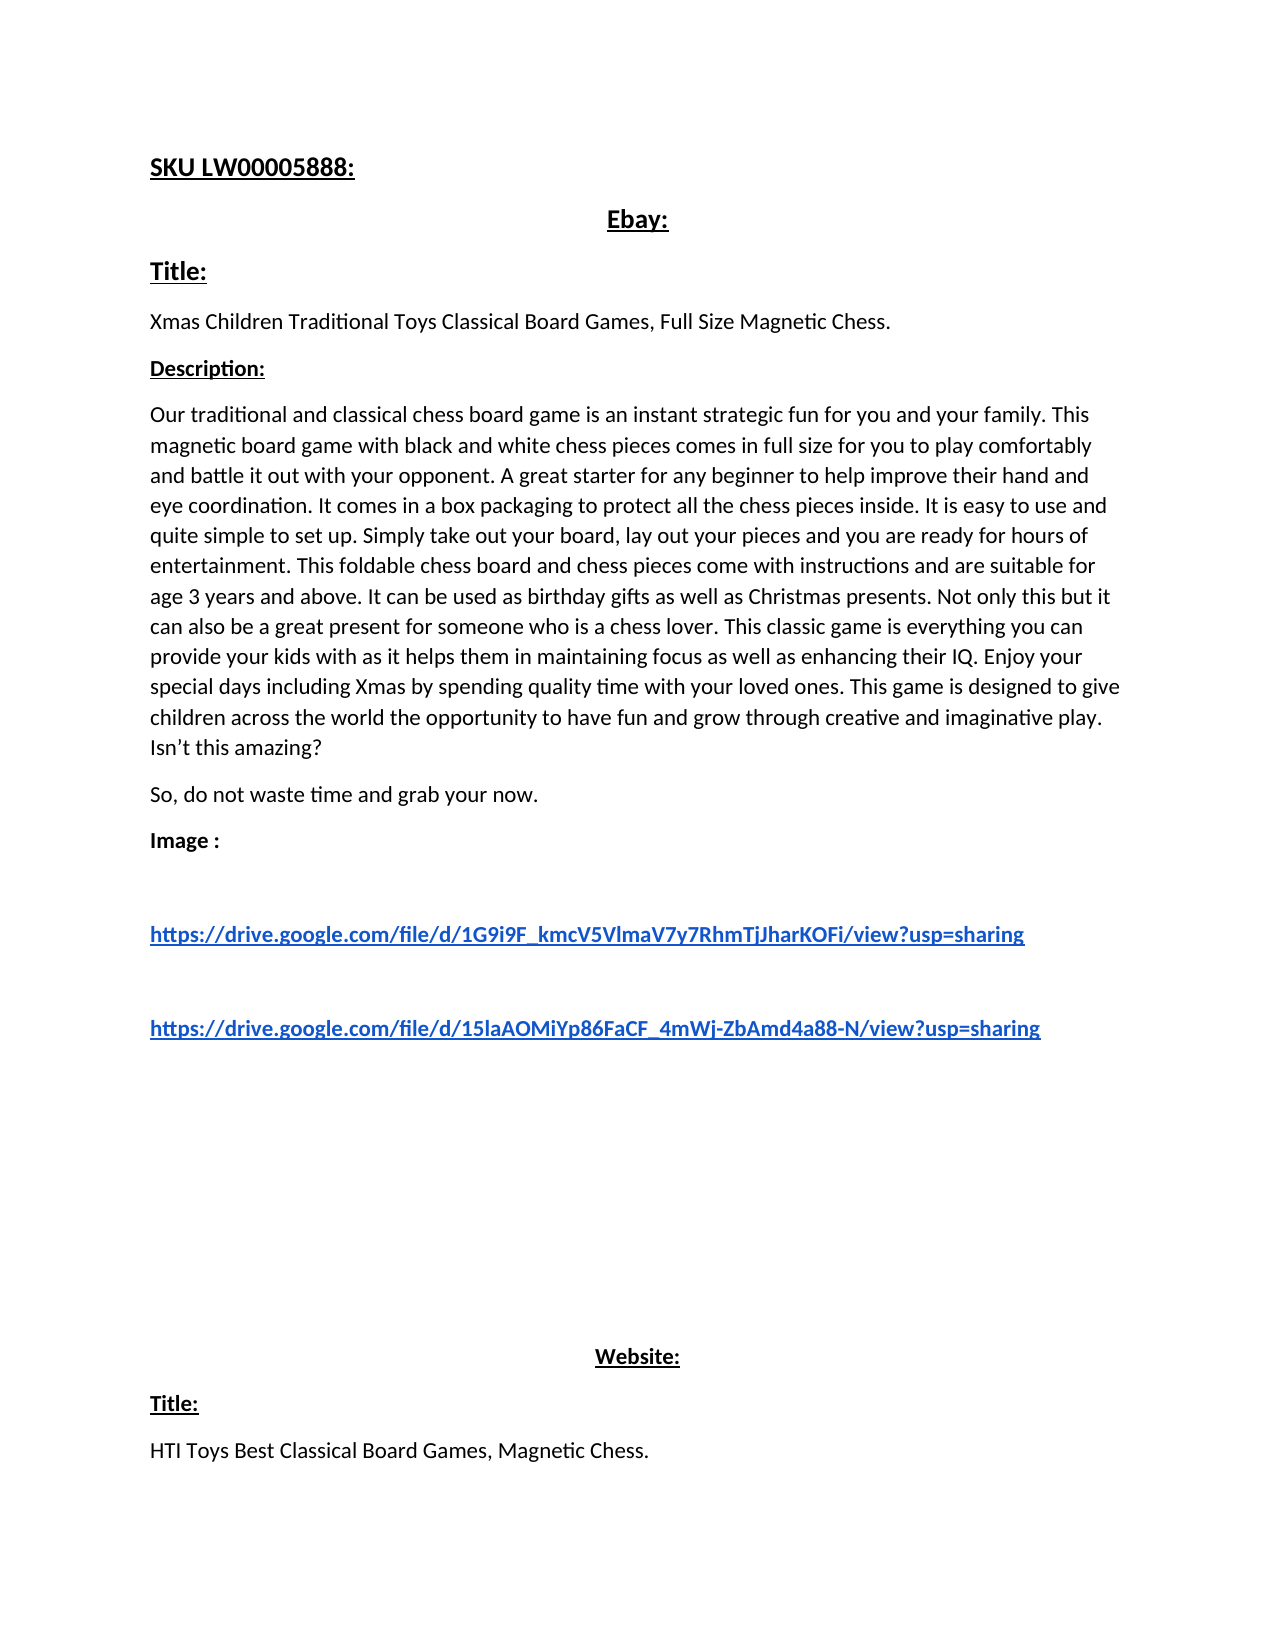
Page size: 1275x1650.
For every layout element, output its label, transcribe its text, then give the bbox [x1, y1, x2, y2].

text Ebay: [150, 202, 1125, 235]
text HTI Toys Best Classical Board Games, Magnetic Chess. [150, 1436, 1125, 1464]
text Title: [150, 1389, 1125, 1417]
text https://drive.google.com/file/d/1G9i9F_kmcV5VlmaV7y7RhmTjJharKOFi/view?usp=sharing [150, 920, 1125, 948]
text Website: [150, 1342, 1125, 1370]
text Image : [150, 827, 1125, 855]
text Description: [150, 354, 1125, 382]
text SKU LW00005888: [150, 150, 1125, 183]
text Title: [150, 254, 1125, 288]
text Xmas Children Traditional Toys Classical Board Games, Full Size Magnetic Chess. [150, 307, 1125, 335]
text So, do not waste time and grab your now. [150, 780, 1125, 808]
text https://drive.google.com/file/d/15laAOMiYp86FaCF_4mWj-ZbAmd4a88-N/view?usp=sharing [150, 1014, 1125, 1042]
text Our traditional and classical chess board game is an instant strategic fun for you and your family. This magnetic board game with black and white chess pieces comes in full size for you to play comfortably and battle it out with your opponent. A great starter for any beginner to help improve their hand and eye coordination. It comes in a box packaging to protect all the chess pieces inside. It is easy to use and quite simple to set up. Simply take out your board, lay out your pieces and you are ready for hours of entertainment. This foldable chess board and chess pieces come with instructions and are suitable for age 3 years and above. It can be used as birthday gifts as well as Christmas presents. Not only this but it can also be a great present for someone who is a chess lover. This classic game is everything you can provide your kids with as it helps them in maintaining focus as well as enhancing their IQ. Enjoy your special days including Xmas by spending quality time with your loved ones. This game is designed to give children across the world the opportunity to have fun and grow through creative and imaginative play. Isn’t this amazing? [150, 401, 1125, 761]
